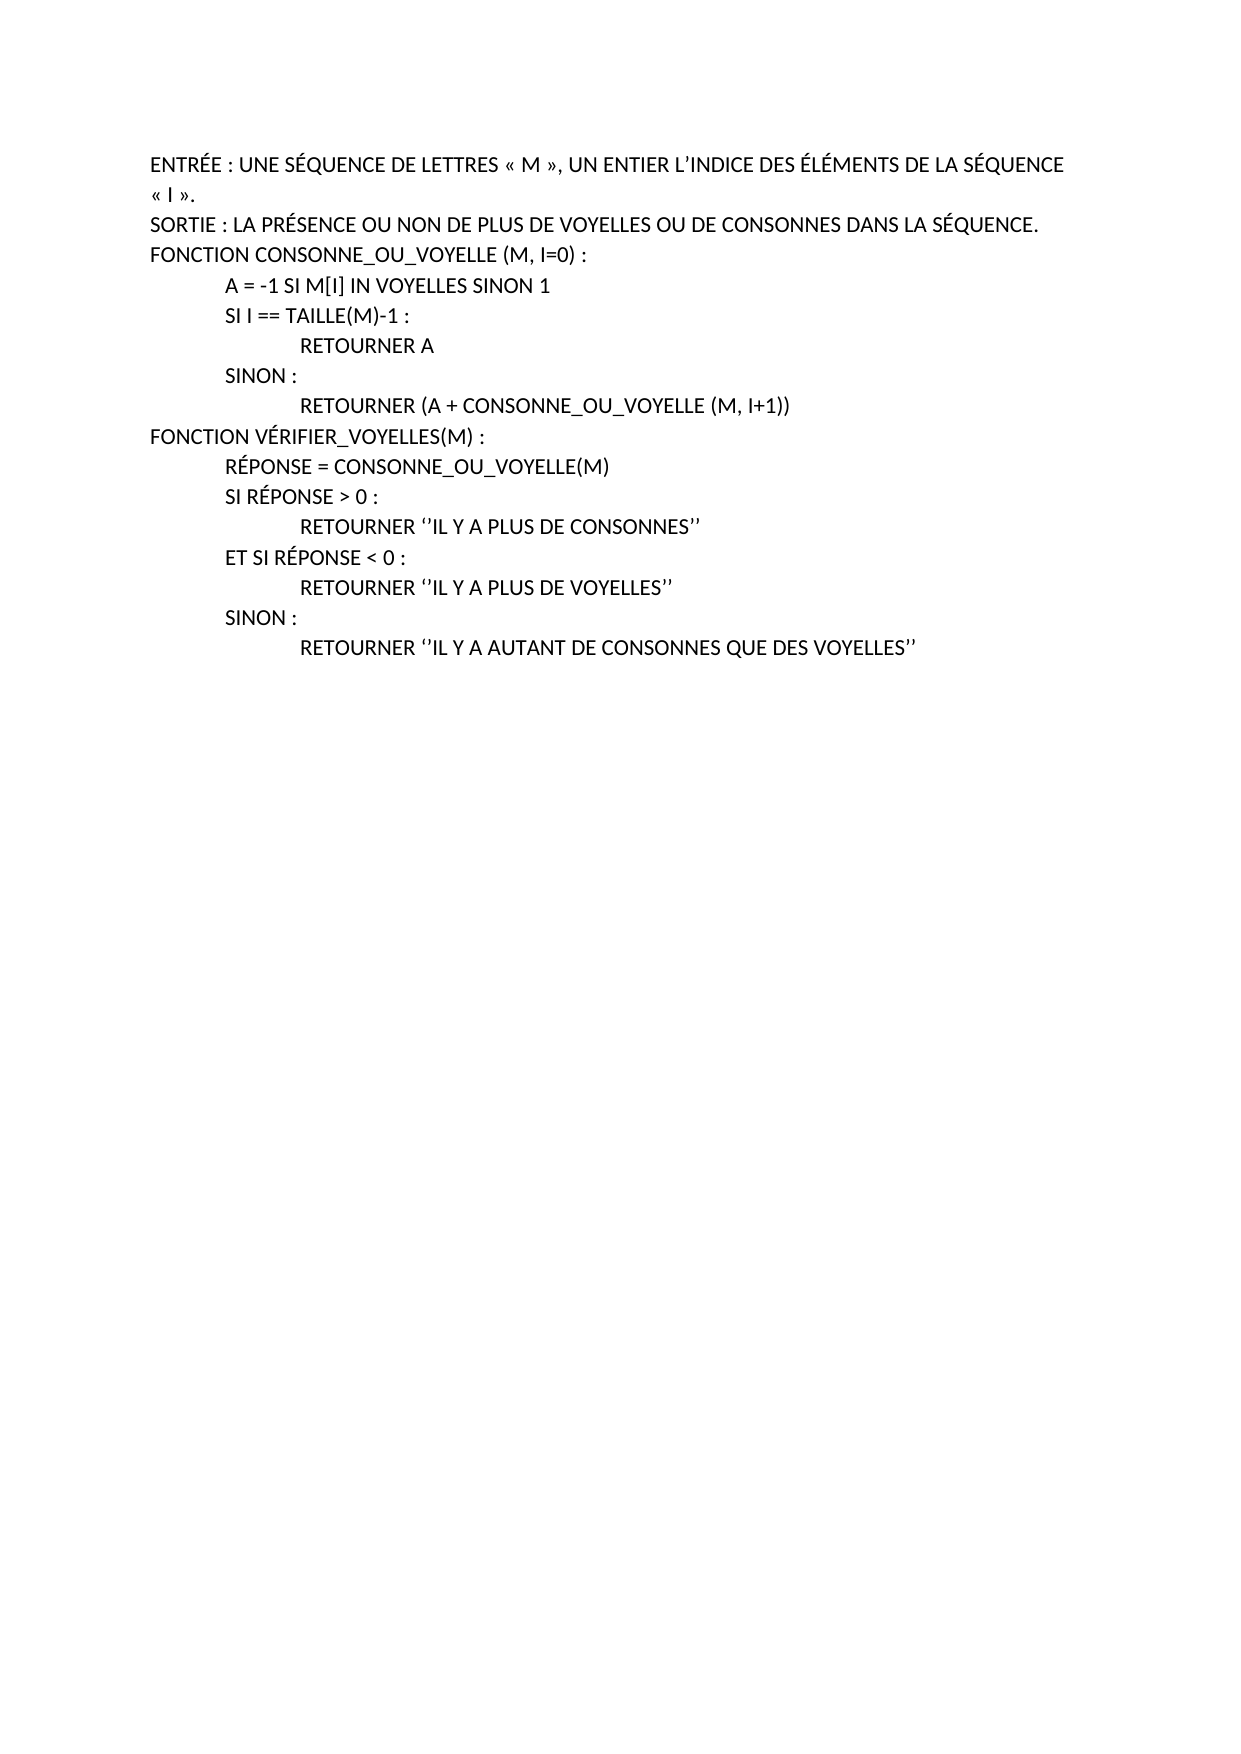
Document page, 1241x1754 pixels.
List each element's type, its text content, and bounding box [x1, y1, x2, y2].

text ET SI RÉPONSE < 0 : [150, 543, 1090, 571]
text SORTIE : LA PRÉSENCE OU NON DE PLUS DE VOYELLES OU DE CONSONNES DANS LA SÉQUENCE. [150, 210, 1090, 238]
text FONCTION CONSONNE_OU_VOYELLE (M, I=0) : [150, 241, 1090, 269]
text A = -1 SI M[I] IN VOYELLES SINON 1 [150, 271, 1090, 299]
text SINON : [150, 361, 1090, 389]
text SINON : [150, 603, 1090, 631]
text RETOURNER A [150, 331, 1090, 359]
text SI RÉPONSE > 0 : [150, 482, 1090, 510]
text RÉPONSE = CONSONNE_OU_VOYELLE(M) [150, 452, 1090, 480]
text RETOURNER ‘’IL Y A PLUS DE CONSONNES’’ [150, 512, 1090, 541]
text ENTRÉE : UNE SÉQUENCE DE LETTRES « M », UN ENTIER L’INDICE DES ÉLÉMENTS DE LA SÉQUENCE « I ». [150, 150, 1090, 208]
text FONCTION VÉRIFIER_VOYELLES(M) : [150, 422, 1090, 450]
text RETOURNER (A + CONSONNE_OU_VOYELLE (M, I+1)) [150, 392, 1090, 420]
text SI I == TAILLE(M)-1 : [150, 301, 1090, 329]
text RETOURNER ‘’IL Y A AUTANT DE CONSONNES QUE DES VOYELLES’’ [150, 633, 1090, 661]
text RETOURNER ‘’IL Y A PLUS DE VOYELLES’’ [150, 573, 1090, 601]
